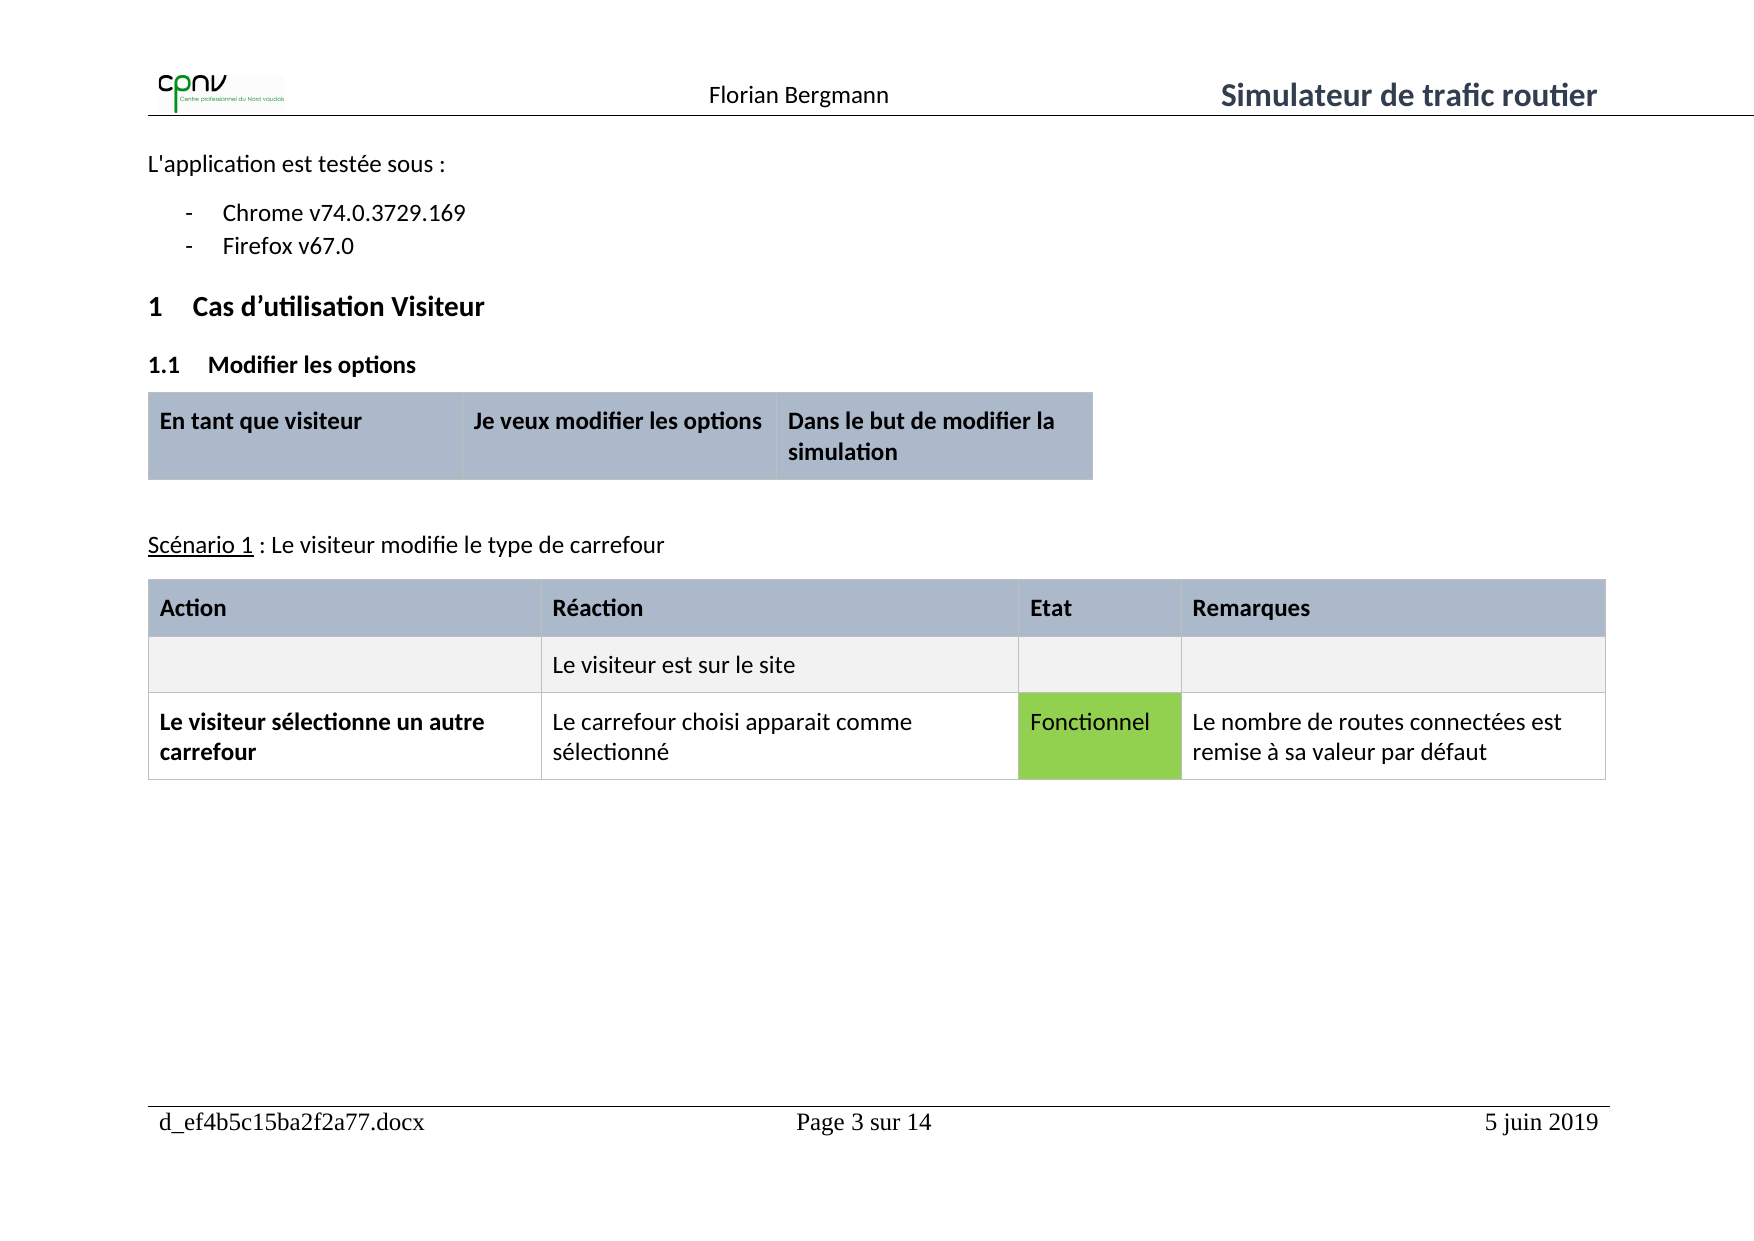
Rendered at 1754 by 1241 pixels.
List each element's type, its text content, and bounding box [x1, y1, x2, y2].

subtitle Modifier les options [148, 349, 1606, 379]
subtitle Cas d’utilisation Visiteur [148, 288, 1606, 324]
table_cell Le visiteur sélectionne un autre carrefour [149, 693, 541, 779]
table_cell Le nombre de routes connectées est remise à sa valeur par défaut [1182, 693, 1605, 779]
table_header Dans le but de modifier la simulation [777, 393, 1092, 479]
table_header Remarques [1182, 580, 1605, 636]
list Chrome v74.0.3729.169 [185, 197, 1606, 228]
table_cell Fonctionnel [1019, 693, 1181, 779]
table_cell Le visiteur est sur le site [542, 637, 1018, 692]
table_header Je veux modifier les options [463, 393, 776, 479]
table_cell [1182, 637, 1605, 692]
table_cell [149, 637, 541, 692]
text L'application est testée sous : [148, 148, 1606, 178]
table_header Action [149, 580, 541, 636]
table_cell [1019, 637, 1181, 692]
table_header Réaction [542, 580, 1018, 636]
table_header En tant que visiteur [149, 393, 462, 479]
table_header Etat [1019, 580, 1181, 636]
table_cell Le carrefour choisi apparait comme sélectionné [542, 693, 1018, 779]
picture [158, 75, 284, 113]
text Scénario 1 : Le visiteur modifie le type de carrefour [148, 529, 1606, 560]
list Firefox v67.0 [185, 230, 1606, 261]
